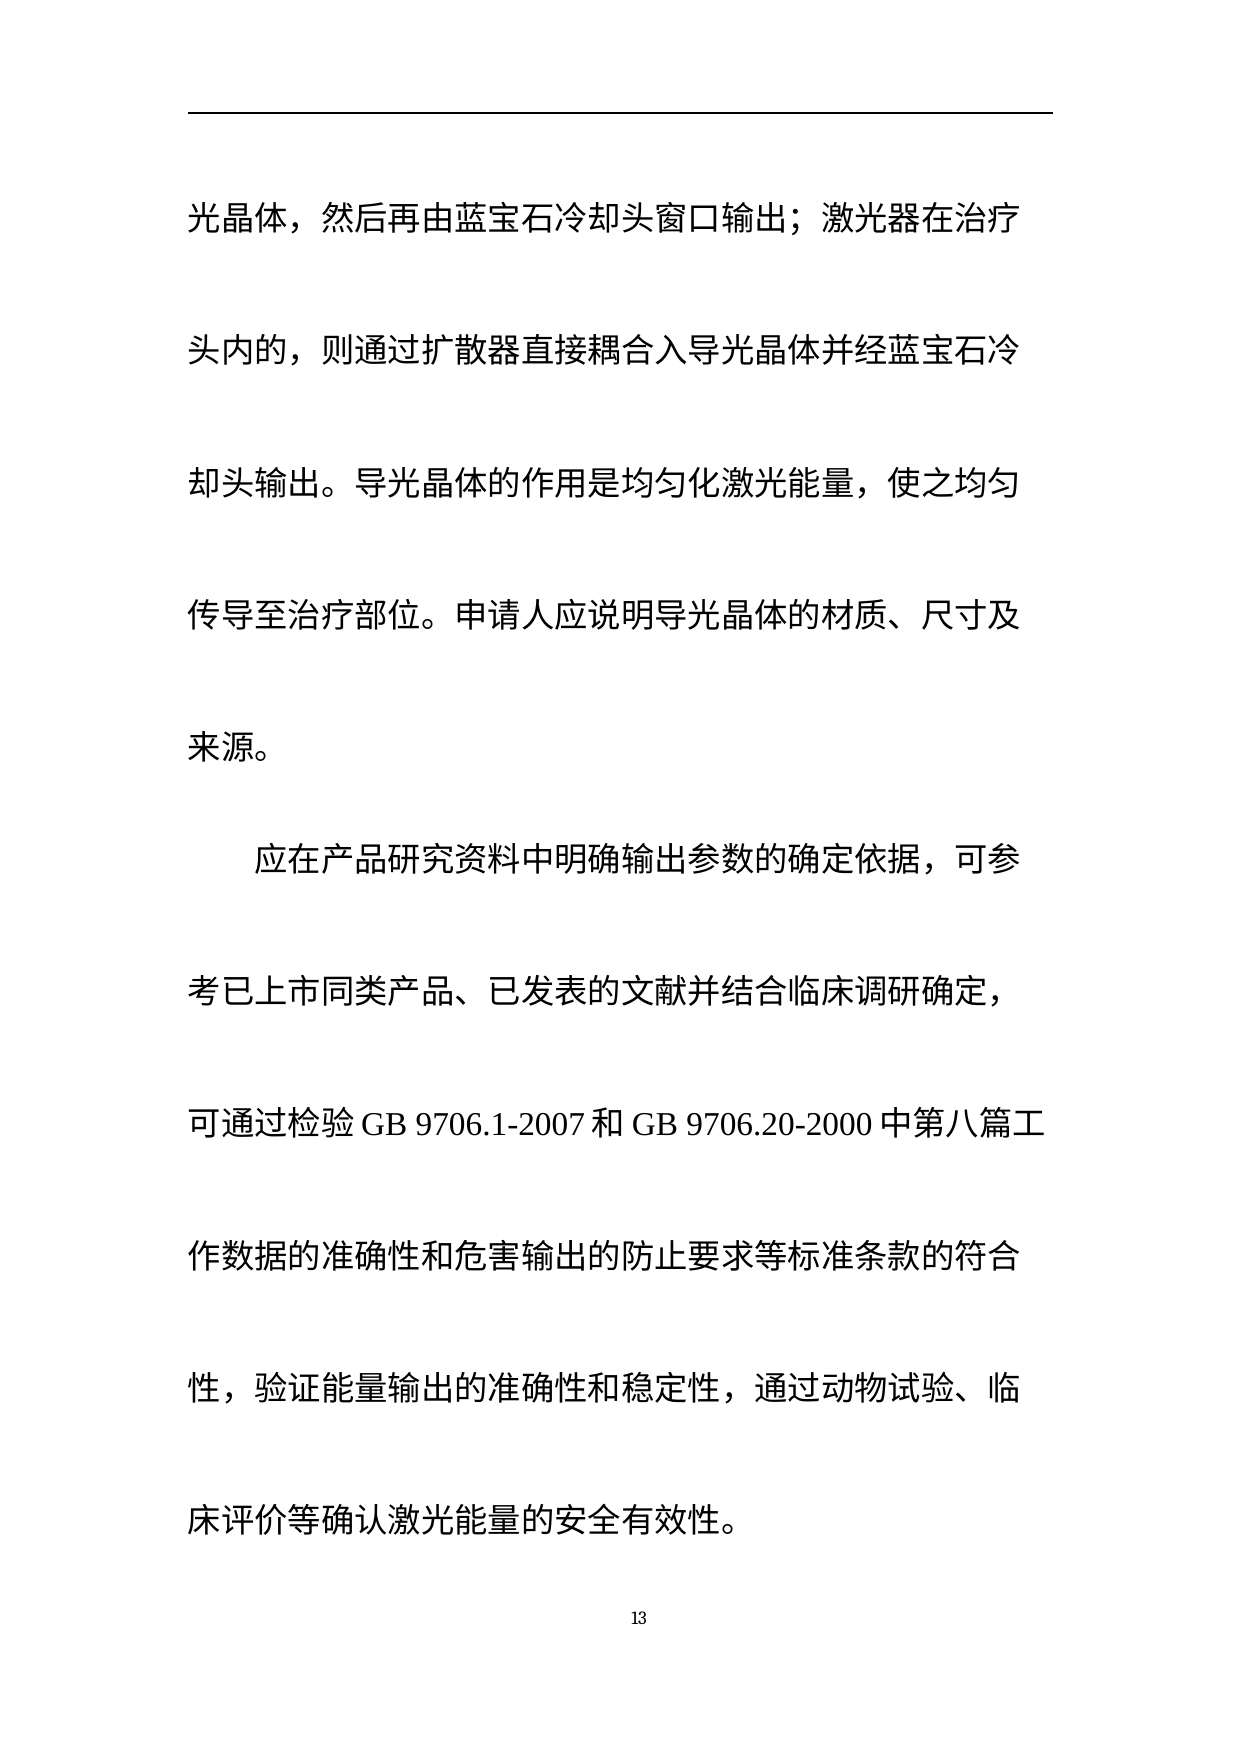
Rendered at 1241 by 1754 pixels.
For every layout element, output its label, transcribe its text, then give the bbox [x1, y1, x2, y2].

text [187, 172, 1053, 789]
text 应在产品研究资料中明确输出参数的确定依据，可参考已上市同类产品、已发表的文献并结合临床调研确定，可通过检验GB 9706.1-2007和GB 9706.20-2000中第八篇工作数据的准确性和危害输出的防止要求等标准条款的符合性，验证能量输出的准确性和稳定性，通过动物试验、临床评价等确认激光能量的安全有效性。 [187, 813, 1053, 1562]
